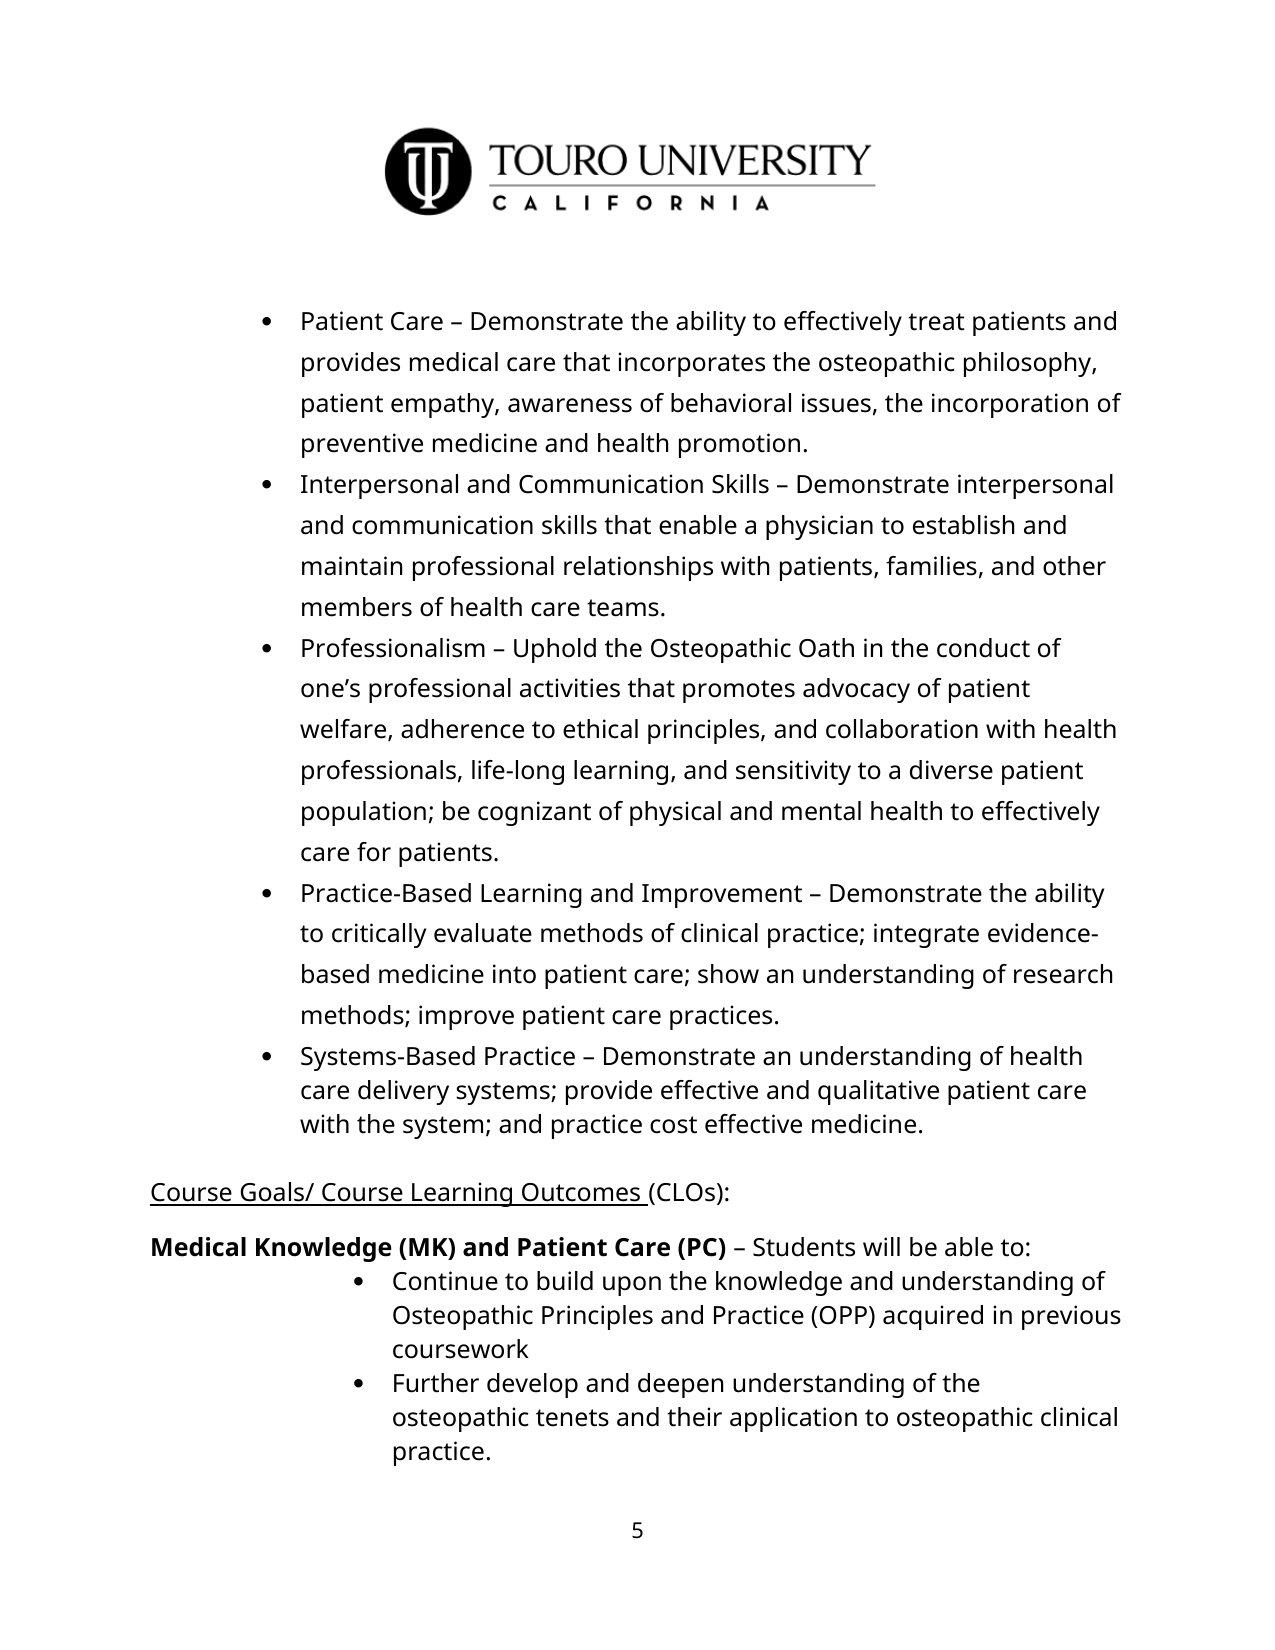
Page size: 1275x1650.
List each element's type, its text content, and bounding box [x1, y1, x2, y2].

list Interpersonal and Communication Skills – Demonstrate interpersonal and communication skills that enable a physician to establish and maintain professional relationships with patients, families, and other members of health care teams. [262, 467, 1125, 623]
picture [338, 75, 937, 257]
list Further develop and deepen understanding of the osteopathic tenets and their application to osteopathic clinical practice. [354, 1366, 1125, 1468]
list Patient Care – Demonstrate the ability to effectively treat patients and provides medical care that incorporates the osteopathic philosophy, patient empathy, awareness of behavioral issues, the incorporation of preventive medicine and health promotion. [262, 303, 1125, 460]
text Medical Knowledge (MK) and Patient Care (PC) – Students will be able to: [150, 1230, 1125, 1264]
list Continue to build upon the knowledge and understanding of Osteopathic Principles and Practice (OPP) acquired in previous coursework [354, 1264, 1125, 1366]
list Practice-Based Learning and Improvement – Demonstrate the ability to critically evaluate methods of clinical practice; integrate evidence-based medicine into patient care; show an understanding of research methods; improve patient care practices. [262, 875, 1125, 1032]
text Course Goals/ Course Learning Outcomes (CLOs): [150, 1175, 1117, 1209]
list Systems-Based Practice – Demonstrate an understanding of health care delivery systems; provide effective and qualitative patient care with the system; and practice cost effective medicine. [262, 1038, 1125, 1141]
list Professionalism – Uphold the Osteopathic Oath in the conduct of one’s professional activities that promotes advocacy of patient welfare, adherence to ethical principles, and collaboration with health professionals, life-long learning, and sensitivity to a diverse patient population; be cognizant of physical and mental health to effectively care for patients. [262, 630, 1125, 868]
